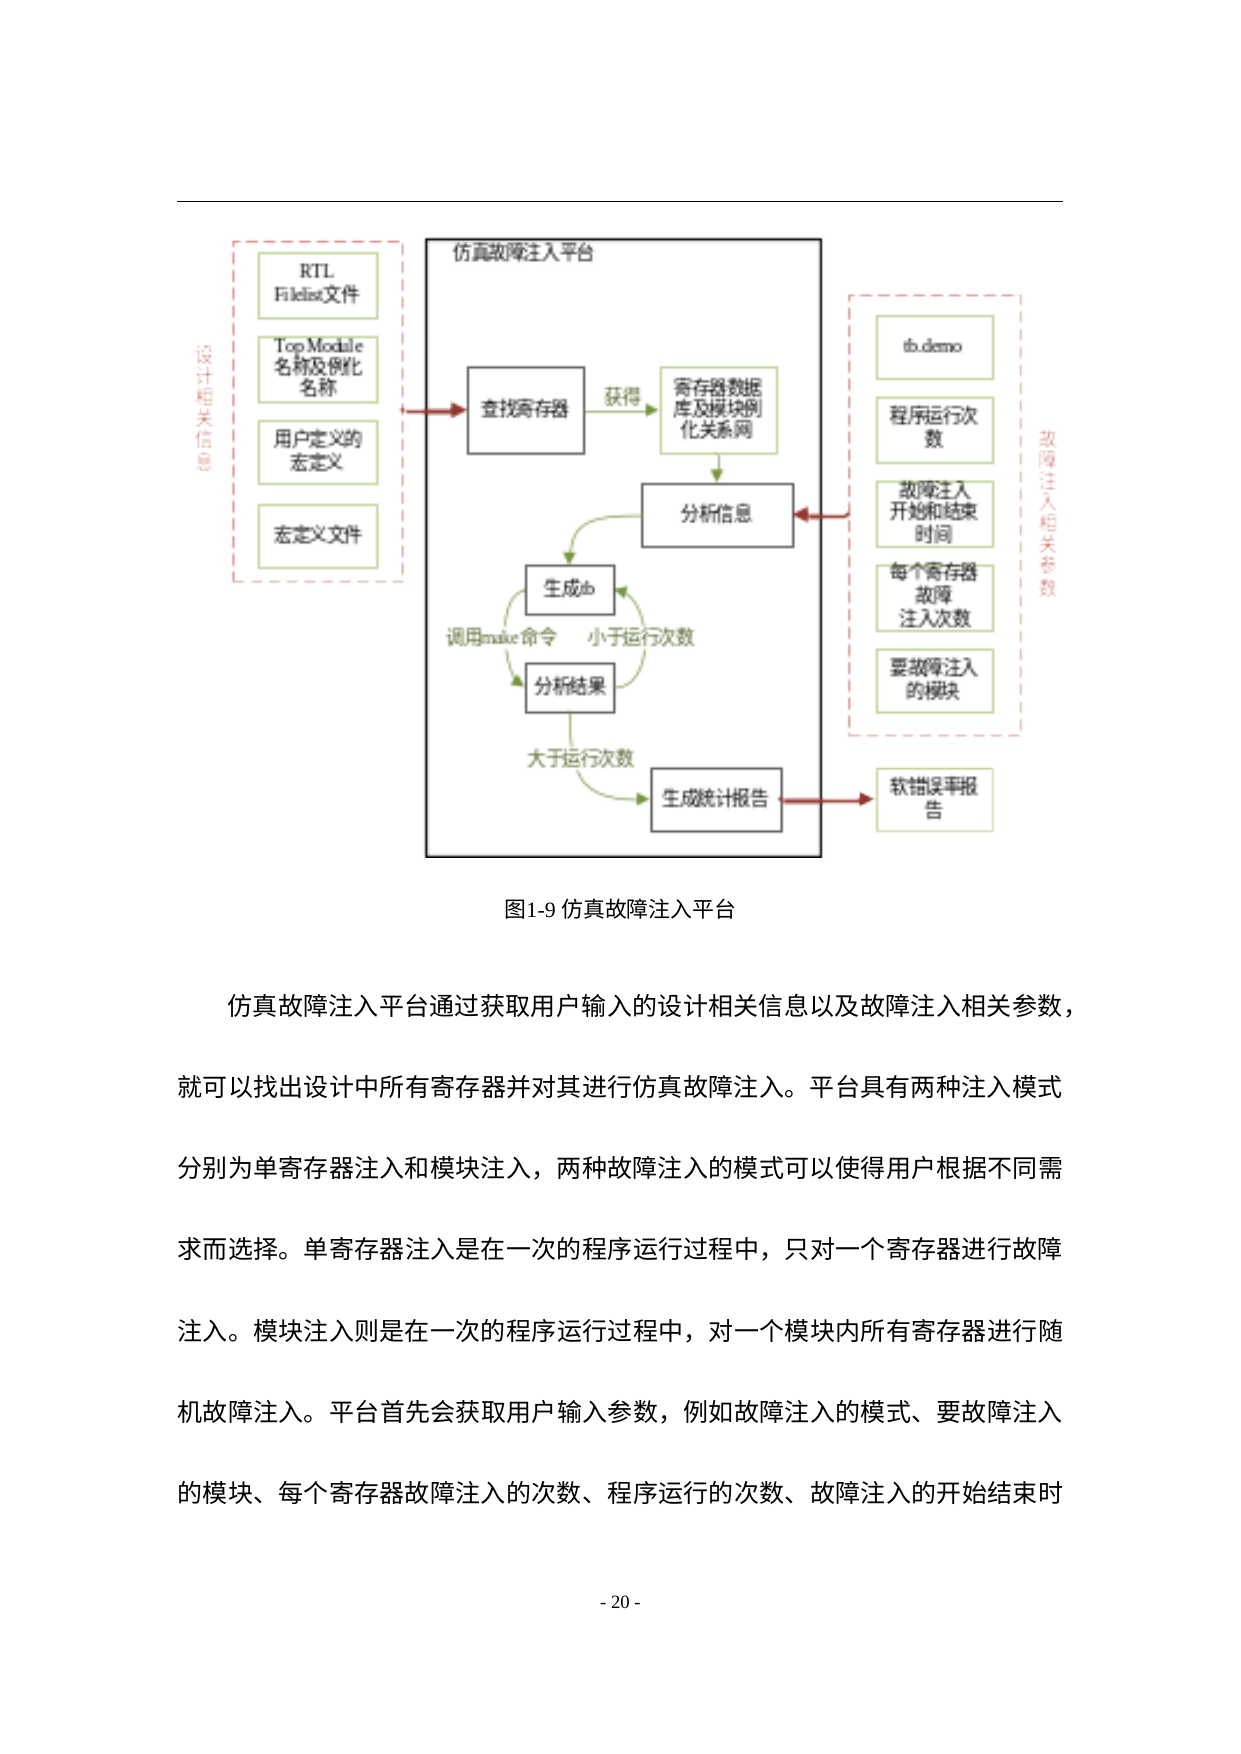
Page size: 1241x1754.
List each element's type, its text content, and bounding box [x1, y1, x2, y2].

text 图1-9 仿真故障注入平台 [177, 892, 1063, 924]
